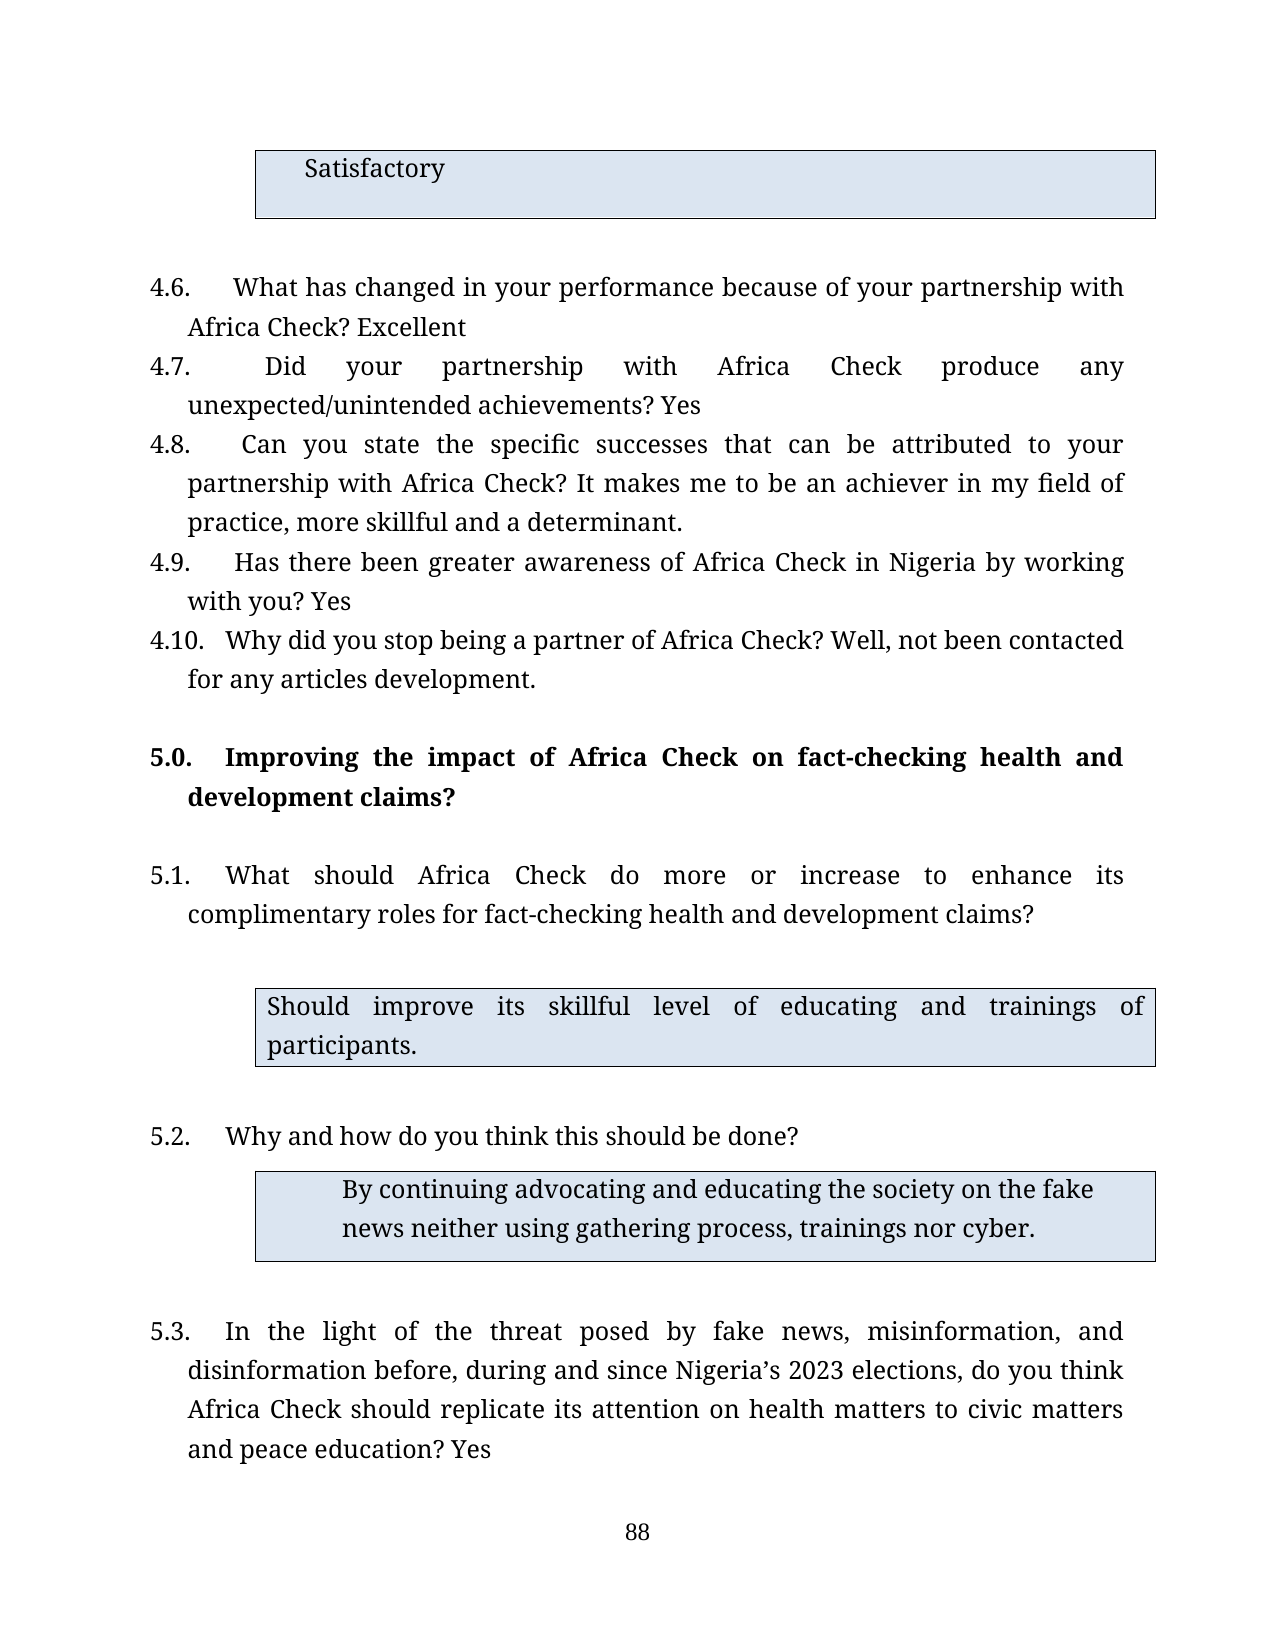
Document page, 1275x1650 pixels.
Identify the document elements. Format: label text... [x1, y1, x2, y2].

list Can you state the specific successes that can be attributed to your partnership with Africa Check? It makes me to be an achiever in my field of practice, more skillful and a determinant. [150, 427, 1125, 539]
list What has changed in your performance because of your partnership with Africa Check? Excellent [150, 270, 1125, 343]
list Why did you stop being a partner of Africa Check? Well, not been contacted for any articles development. [150, 623, 1125, 696]
list Has there been greater awareness of Africa Check in Nigeria by working with you? Yes [150, 544, 1125, 617]
list What should Africa Check do more or increase to enhance its complimentary roles for fact-checking health and development claims? [150, 858, 1125, 931]
table_header Satisfactory [256, 151, 1155, 217]
list Did your partnership with Africa Check produce any unexpected/unintended achievements? Yes [150, 348, 1125, 422]
table_header By continuing advocating and educating the society on the fake news neither using gathering process, trainings nor cyber. [256, 1172, 1155, 1261]
table_header Should improve its skillful level of educating and trainings of participants. [256, 989, 1155, 1066]
list Improving the impact of Africa Check on fact-checking health and development claims? [150, 740, 1125, 813]
list Why and how do you think this should be done? [150, 1119, 1125, 1153]
list In the light of the threat posed by fake news, misinformation, and disinformation before, during and since Nigeria’s 2023 elections, do you think Africa Check should replicate its attention on health matters to civic matters and peace education? Yes [150, 1314, 1125, 1465]
